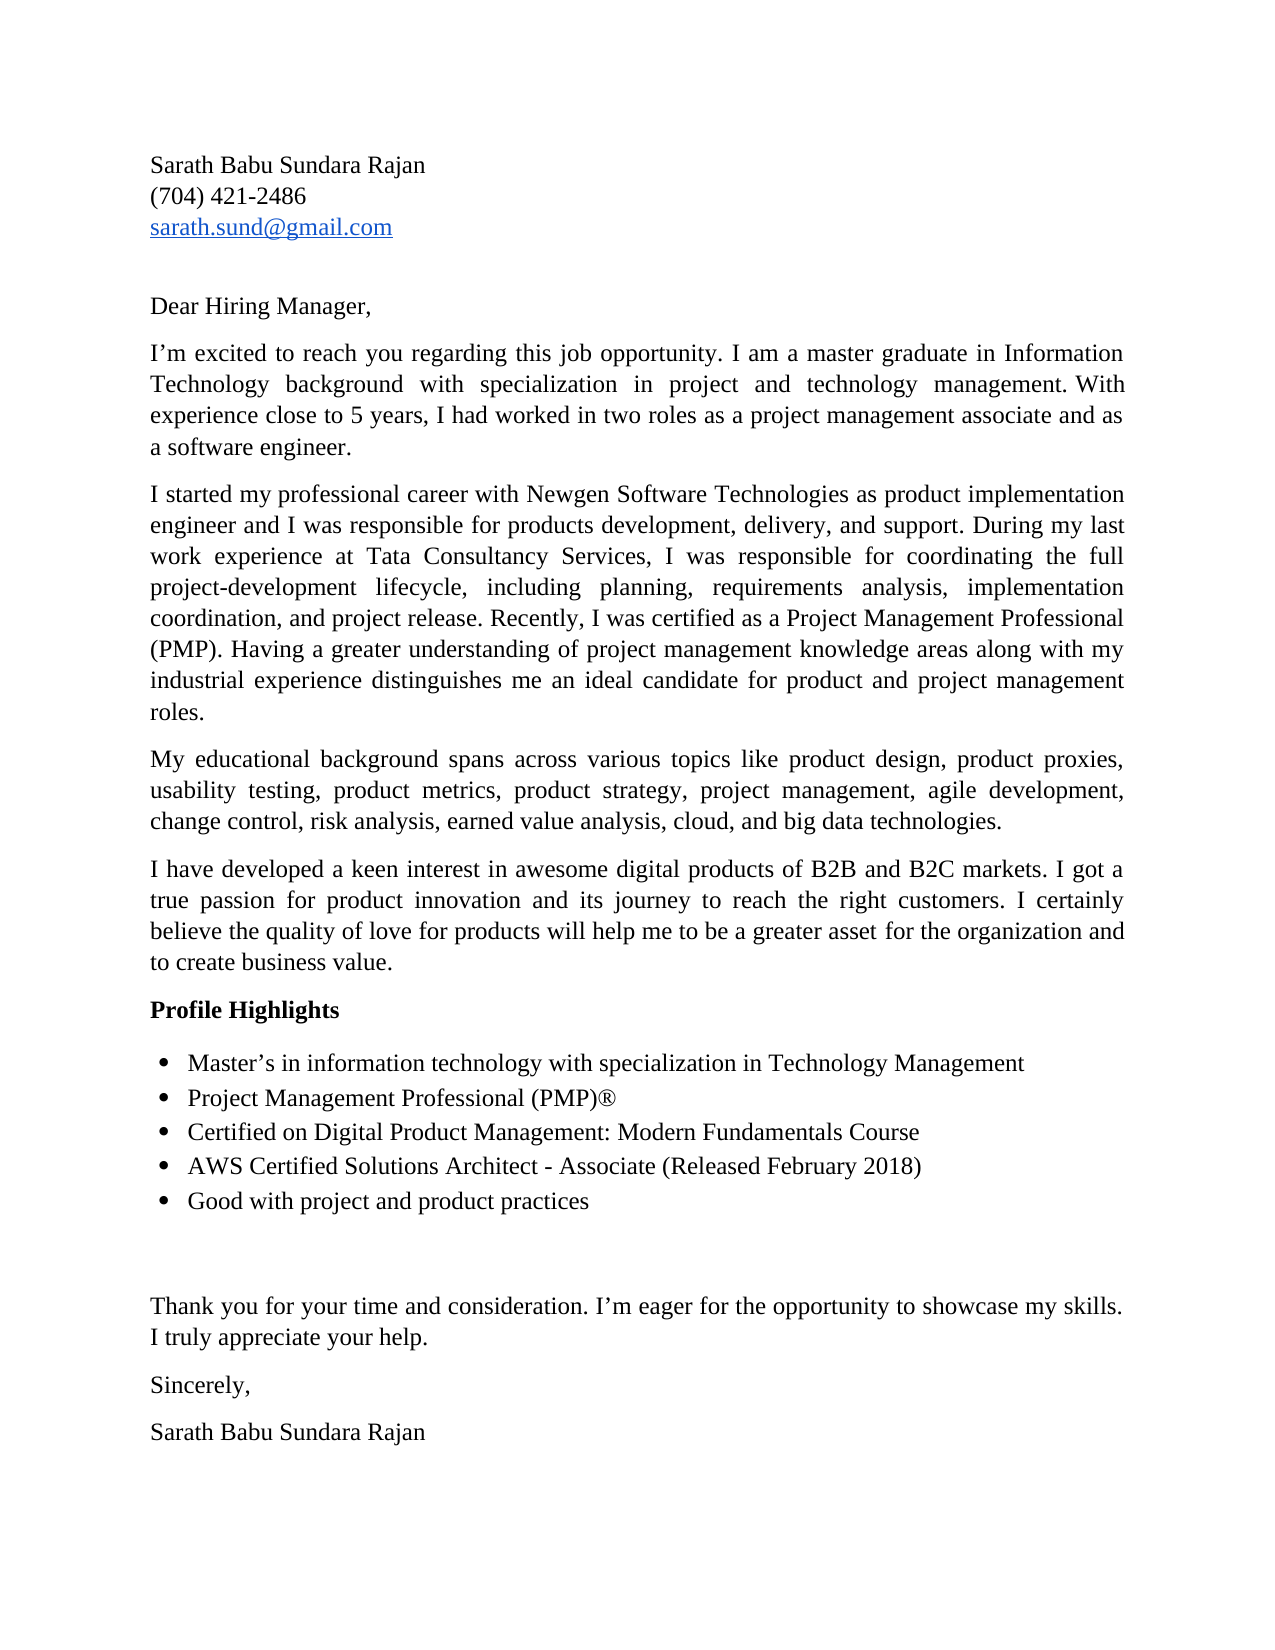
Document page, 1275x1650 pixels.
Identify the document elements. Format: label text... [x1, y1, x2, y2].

text Sarath Babu Sundara Rajan [150, 1417, 1125, 1446]
list Good with project and product practices [159, 1180, 1125, 1214]
text Dear Hiring Manager, [150, 291, 1125, 319]
list Master’s in information technology with specialization in Technology Management [159, 1043, 1125, 1077]
list Certified on Digital Product Management: Modern Fundamentals Course [159, 1111, 1125, 1146]
text I started my professional career with Newgen Software Technologies as product implementation engineer and I was responsible for products development, delivery, and support. During my last work experience at Tata Consultancy Services, I was responsible for coordinating the full project-development lifecycle, including planning, requirements analysis, implementation coordination, and project release. Recently, I was certified as a Project Management Professional (PMP). Having a greater understanding of project management knowledge areas along with my industrial experience distinguishes me an ideal candidate for product and project management roles. [150, 479, 1125, 725]
list AWS Certified Solutions Architect - Associate (Released February 2018) [159, 1146, 1125, 1180]
text Thank you for your time and consideration. I’m eager for the opportunity to showcase my skills. I truly appreciate your help. [150, 1291, 1125, 1351]
text I’m excited to reach you regarding this job opportunity. I am a master graduate in Information Technology background with specialization in project and technology management. With experience close to 5 years, I had worked in two roles as a project management associate and as a software engineer. [150, 338, 1125, 460]
text Sarath Babu Sundara Rajan [150, 150, 1125, 179]
text sarath.sund@gmail.com [150, 212, 1125, 241]
text My educational background spans across various topics like product design, product proxies, usability testing, product metrics, product strategy, project management, agile development, change control, risk analysis, earned value analysis, cloud, and big data technologies. [150, 744, 1125, 835]
text I have developed a keen interest in awesome digital products of B2B and B2C markets. I got a true passion for product innovation and its journey to reach the right customers. I certainly believe the quality of love for products will help me to be a greater asset for the organization and to create business value. [150, 854, 1125, 976]
text Sincerely, [150, 1370, 1125, 1398]
list Project Management Professional (PMP)® [159, 1077, 1125, 1111]
text Profile Highlights [150, 995, 1125, 1024]
text (704) 421-2486 [150, 181, 1125, 210]
